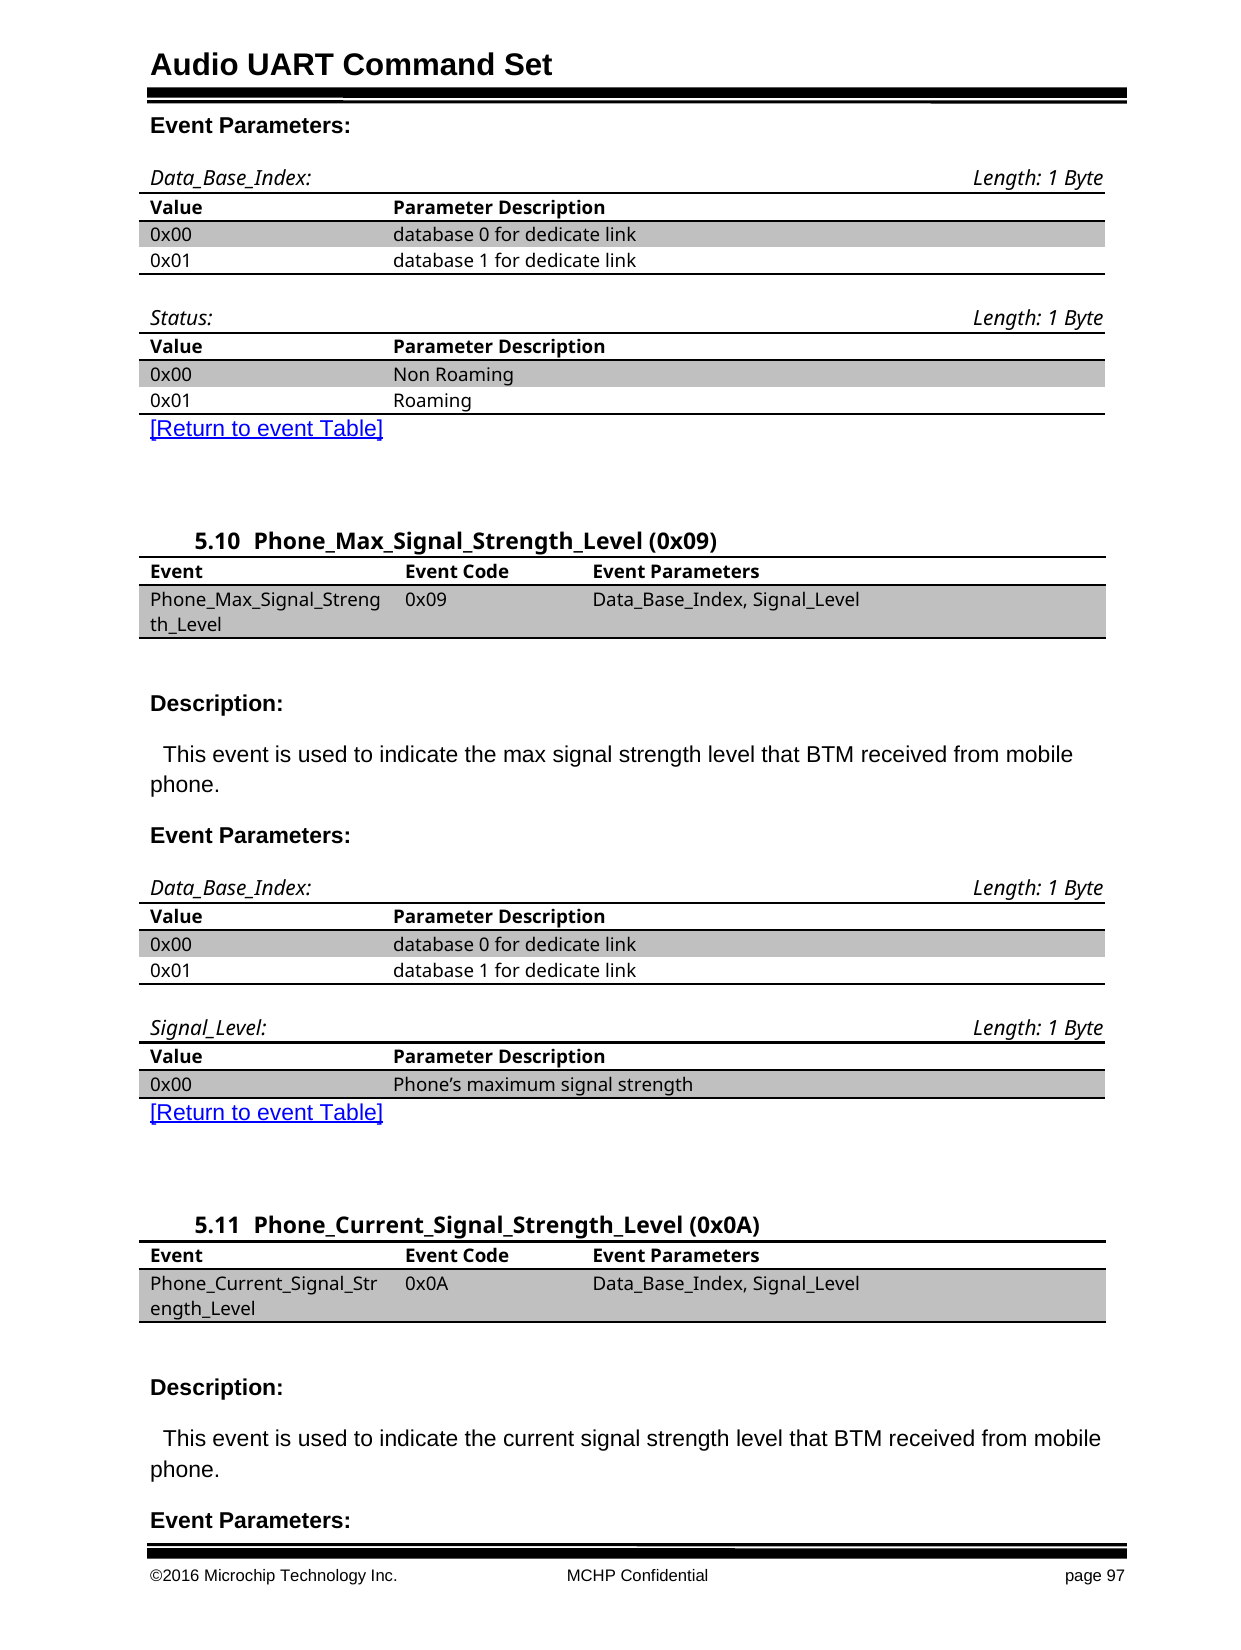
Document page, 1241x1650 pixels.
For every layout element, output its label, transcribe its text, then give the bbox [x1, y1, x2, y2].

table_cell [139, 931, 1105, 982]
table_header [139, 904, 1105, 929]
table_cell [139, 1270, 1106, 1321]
text Description: [150, 1374, 1125, 1401]
text [Return to event Table] [150, 414, 1125, 441]
text Data_Base_Index: Length: 1 Byte [150, 163, 1125, 192]
text Event Parameters: [150, 1507, 1125, 1533]
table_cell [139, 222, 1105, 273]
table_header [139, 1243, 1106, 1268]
text Description: [150, 690, 1125, 716]
text Event Parameters: [150, 112, 1125, 139]
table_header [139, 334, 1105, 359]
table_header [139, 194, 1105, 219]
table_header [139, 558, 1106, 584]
text Data_Base_Index: Length: 1 Byte [150, 873, 1125, 902]
text Status: Length: 1 Byte [150, 303, 1125, 332]
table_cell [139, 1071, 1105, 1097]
text This event is used to indicate the current signal strength level that BTM received from mobile phone. [150, 1425, 1125, 1482]
subtitle Phone_Max_Signal_Strength_Level (0x09) [194, 525, 1125, 556]
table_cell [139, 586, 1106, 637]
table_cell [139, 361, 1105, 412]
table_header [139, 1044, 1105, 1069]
text Signal_Level: Length: 1 Byte [150, 1013, 1125, 1041]
text Event Parameters: [150, 822, 1125, 849]
text This event is used to indicate the max signal strength level that BTM received from mobile phone. [150, 741, 1125, 798]
text [Return to event Table] [150, 1099, 1125, 1125]
subtitle Phone_Current_Signal_Strength_Level (0x0A) [194, 1209, 1125, 1240]
